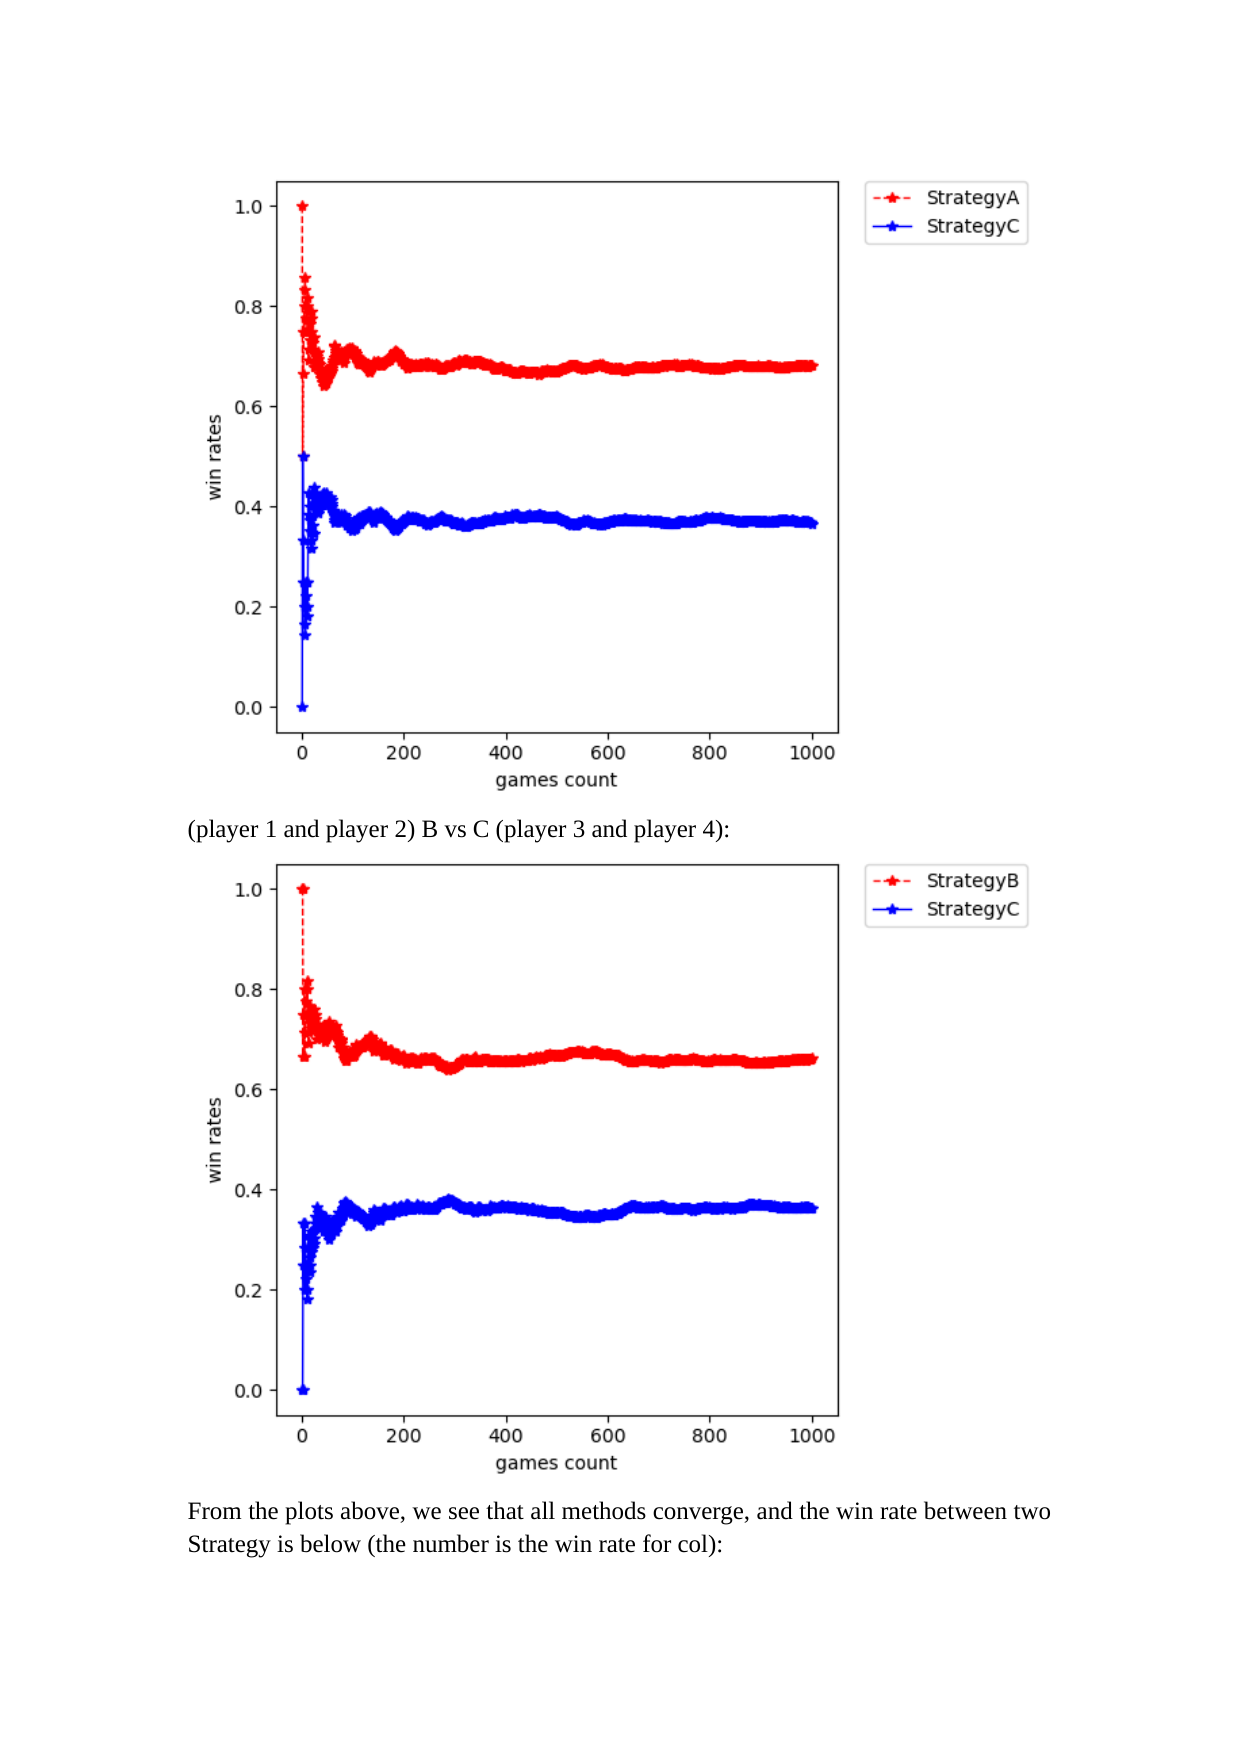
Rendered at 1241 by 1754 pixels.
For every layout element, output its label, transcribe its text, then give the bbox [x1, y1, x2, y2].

picture [187, 162, 1053, 811]
picture [187, 844, 1053, 1494]
text (player 1 and player 2) B vs C (player 3 and player 4): [187, 811, 1053, 844]
text From the plots above, we see that all methods converge, and the win rate between two Strategy is below (the number is the win rate for col): [187, 1494, 1053, 1559]
